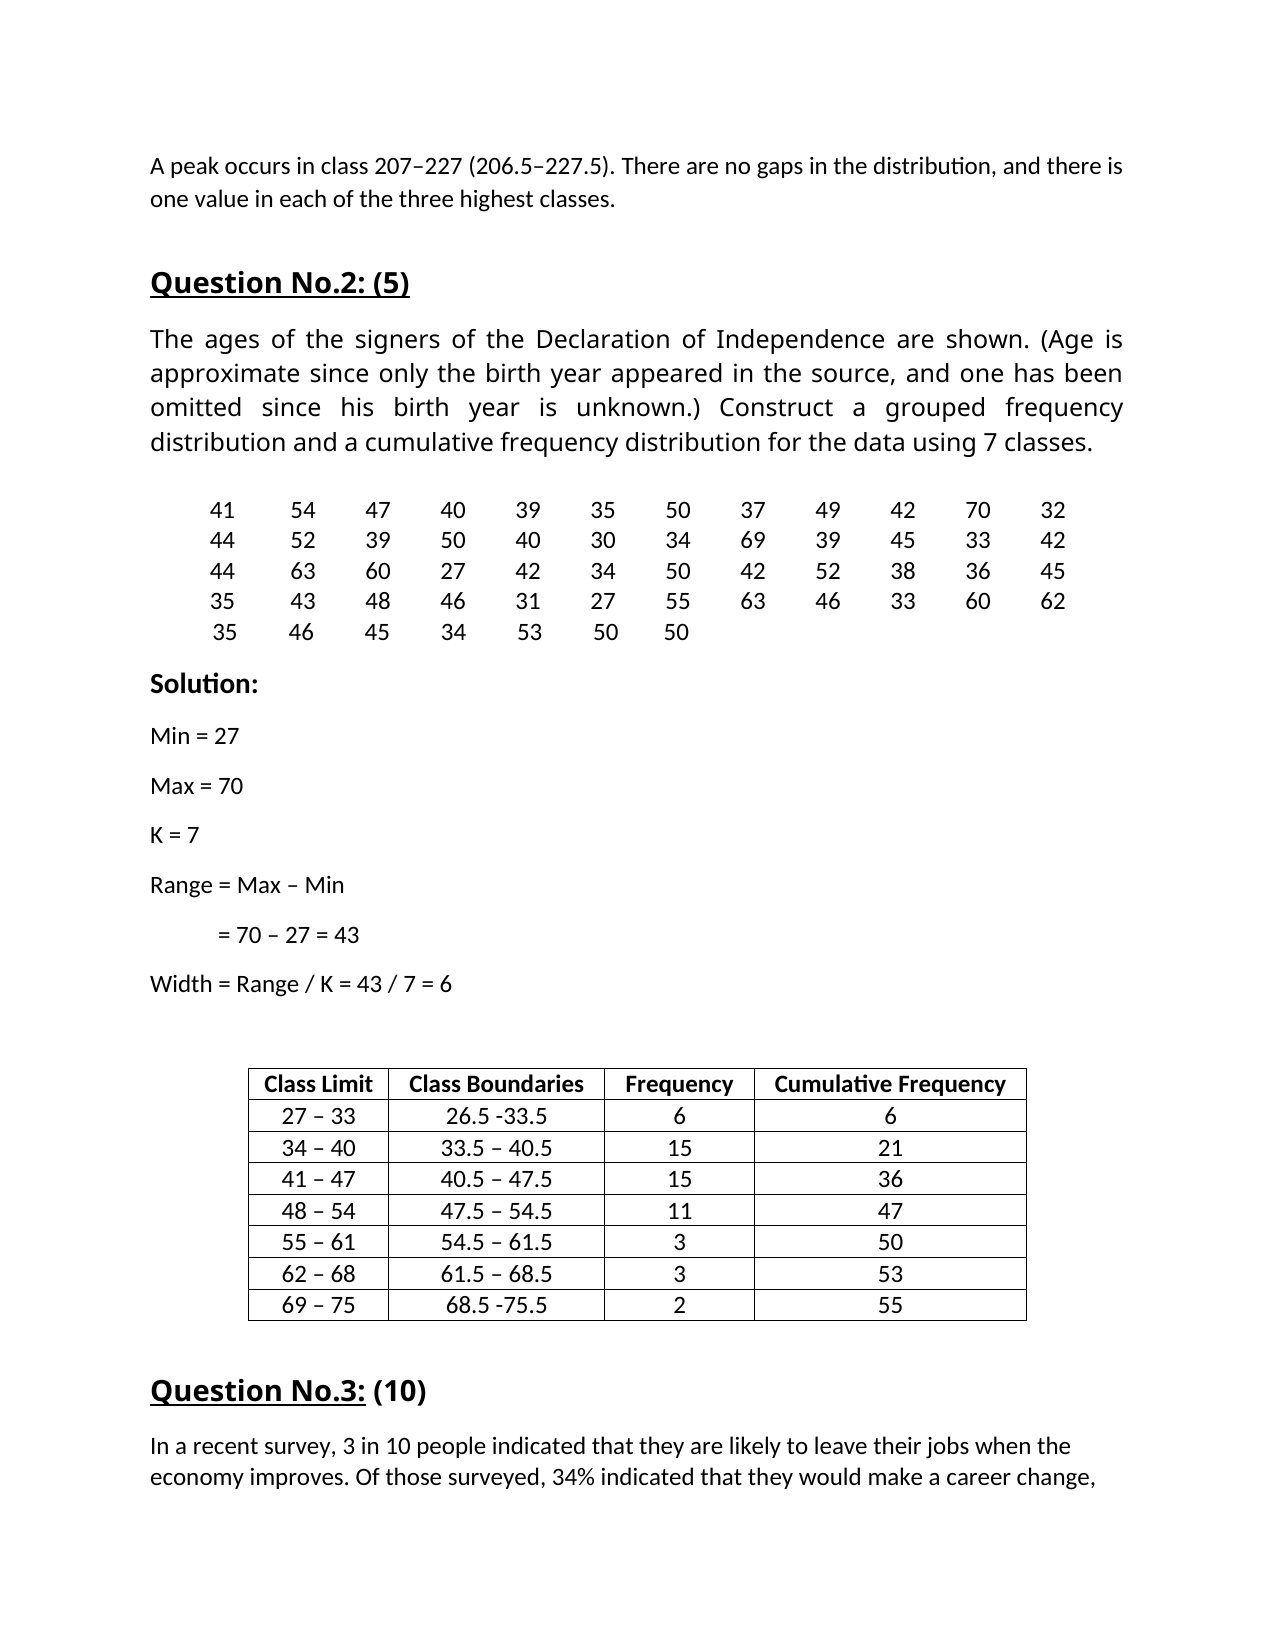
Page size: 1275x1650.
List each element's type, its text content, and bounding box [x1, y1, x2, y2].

table_cell 3 [605, 1258, 754, 1288]
table_cell 15 [605, 1132, 754, 1162]
table_cell 21 [755, 1132, 1026, 1162]
text 35 46 45 34 53 50 50 [150, 616, 1125, 646]
table_cell 69 – 75 [249, 1290, 388, 1320]
table_cell 47.5 – 54.5 [389, 1195, 604, 1225]
table_cell 62 – 68 [249, 1258, 388, 1288]
table_cell 47 [755, 1195, 1026, 1225]
text Max = 70 [150, 770, 1125, 801]
table_cell 6 [755, 1100, 1026, 1131]
table_cell 15 [605, 1163, 754, 1194]
table_cell 41 – 47 [249, 1163, 388, 1194]
table_header Class Boundaries [389, 1069, 604, 1099]
text Question No.2: (5) [150, 262, 1125, 302]
table_header Cumulative Frequency [755, 1069, 1026, 1099]
table_cell 27 – 33 [249, 1100, 388, 1131]
text Question No.3: (10) [150, 1371, 1125, 1410]
table_cell 33.5 – 40.5 [389, 1132, 604, 1162]
text Width = Range / K = 43 / 7 = 6 [150, 968, 1125, 999]
text A peak occurs in class 207–227 (206.5–227.5). There are no gaps in the distribution, and there is one value in each of the three highest classes. [150, 150, 1125, 244]
table_cell 55 – 61 [249, 1226, 388, 1257]
table_cell 34 – 40 [249, 1132, 388, 1162]
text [150, 1430, 1125, 1491]
table_cell 48 – 54 [249, 1195, 388, 1225]
text The ages of the signers of the Declaration of Independence are shown. (Age is approximate since only the birth year appeared in the source, and one has been omitted since his birth year is unknown.) Construct a grouped frequency distribution and a cumulative frequency distribution for the data using 7 classes. [150, 322, 1125, 458]
text Solution: [150, 665, 1125, 701]
table_cell 36 [755, 1163, 1026, 1194]
table_cell 3 [605, 1226, 754, 1257]
text 41 54 47 40 39 35 50 37 49 42 70 32 [150, 494, 1125, 524]
text 44 63 60 27 42 34 50 42 52 38 36 45 [150, 555, 1125, 585]
table_cell 53 [755, 1258, 1026, 1288]
text 44 52 39 50 40 30 34 69 39 45 33 42 [150, 524, 1125, 555]
text = 70 – 27 = 43 [150, 919, 1125, 949]
text 35 43 48 46 31 27 55 63 46 33 60 62 [150, 585, 1125, 616]
table_cell 50 [755, 1226, 1026, 1257]
table_header Class Limit [249, 1069, 388, 1099]
table_cell 55 [755, 1290, 1026, 1320]
table_cell 68.5 -75.5 [389, 1290, 604, 1320]
table_cell 6 [605, 1100, 754, 1131]
table_cell 54.5 – 61.5 [389, 1226, 604, 1257]
table_cell 40.5 – 47.5 [389, 1163, 604, 1194]
table_cell 2 [605, 1290, 754, 1320]
text Min = 27 [150, 721, 1125, 751]
text K = 7 [150, 820, 1125, 850]
table_cell 26.5 -33.5 [389, 1100, 604, 1131]
text Range = Max – Min [150, 869, 1125, 900]
table_header Frequency [605, 1069, 754, 1099]
table_cell 11 [605, 1195, 754, 1225]
table_cell 61.5 – 68.5 [389, 1258, 604, 1288]
